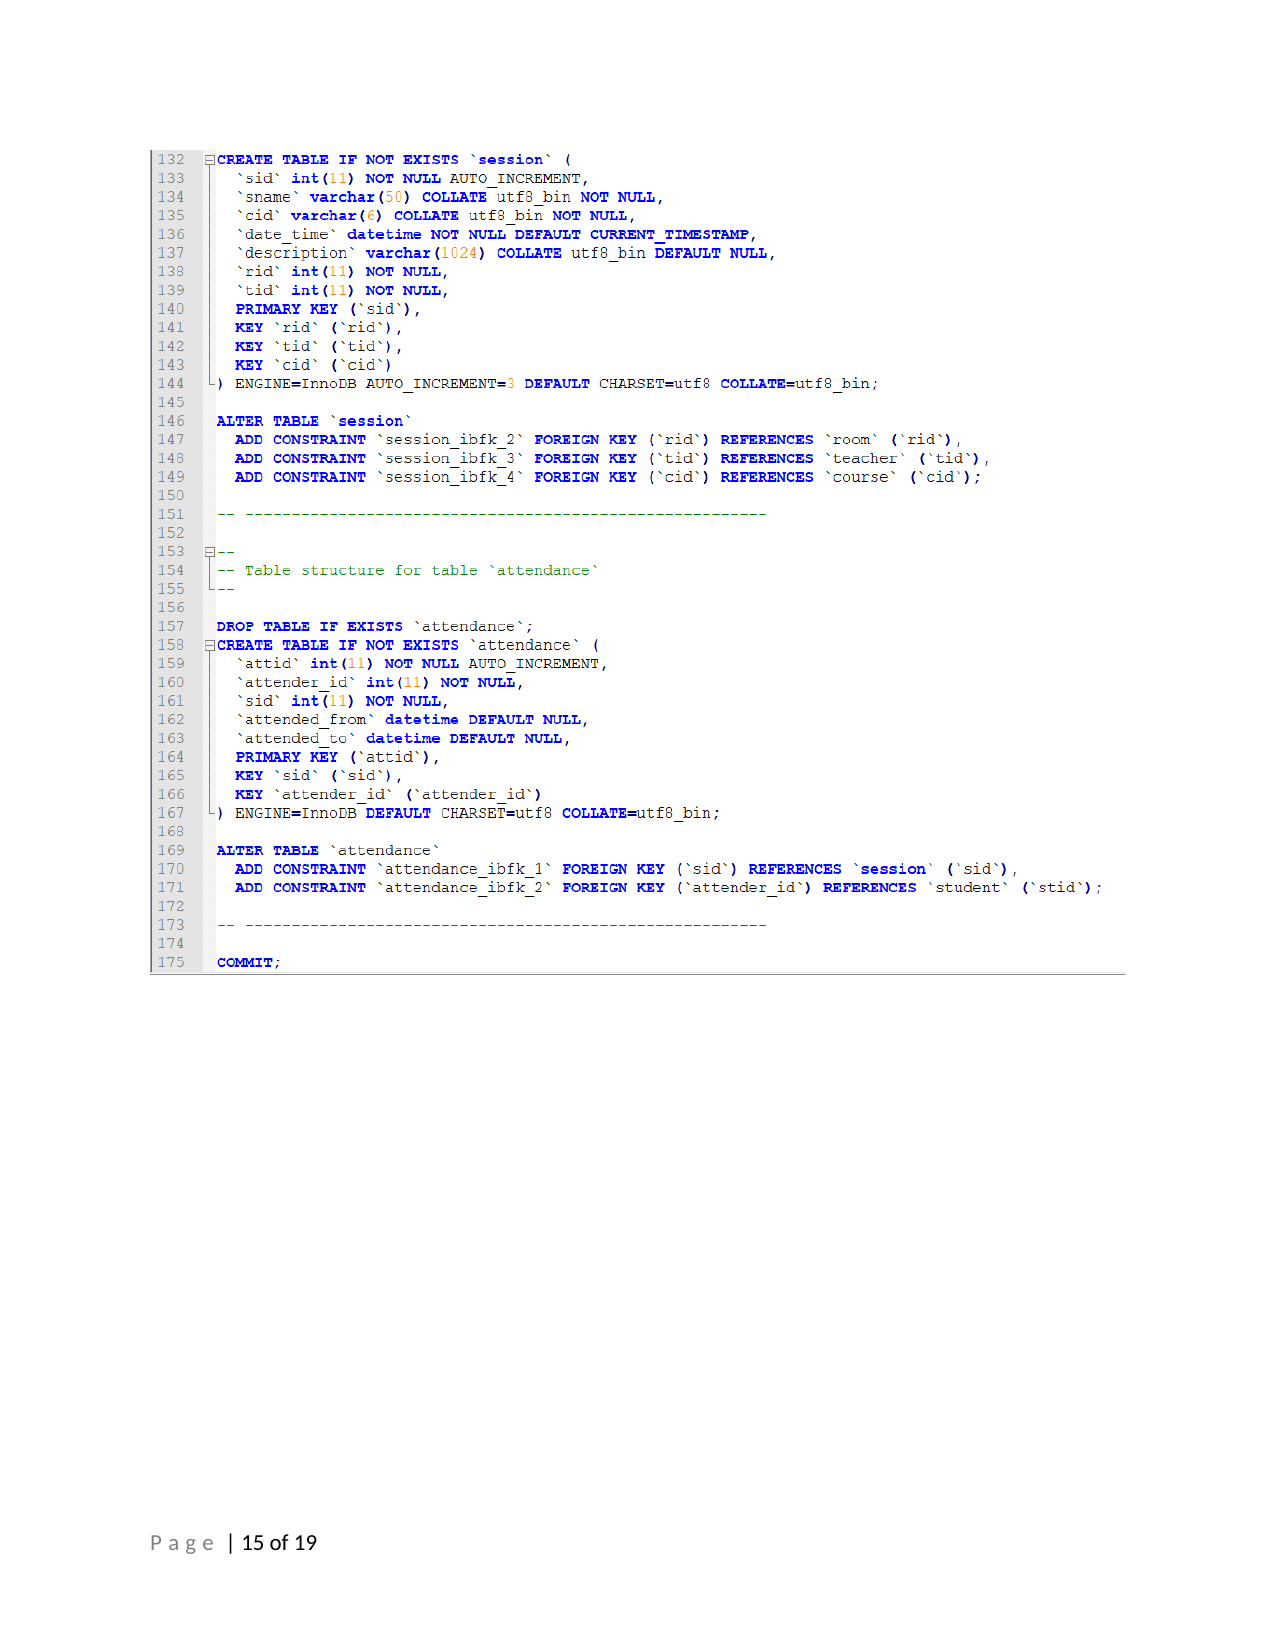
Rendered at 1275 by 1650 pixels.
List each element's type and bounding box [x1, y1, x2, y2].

picture [150, 150, 1125, 975]
